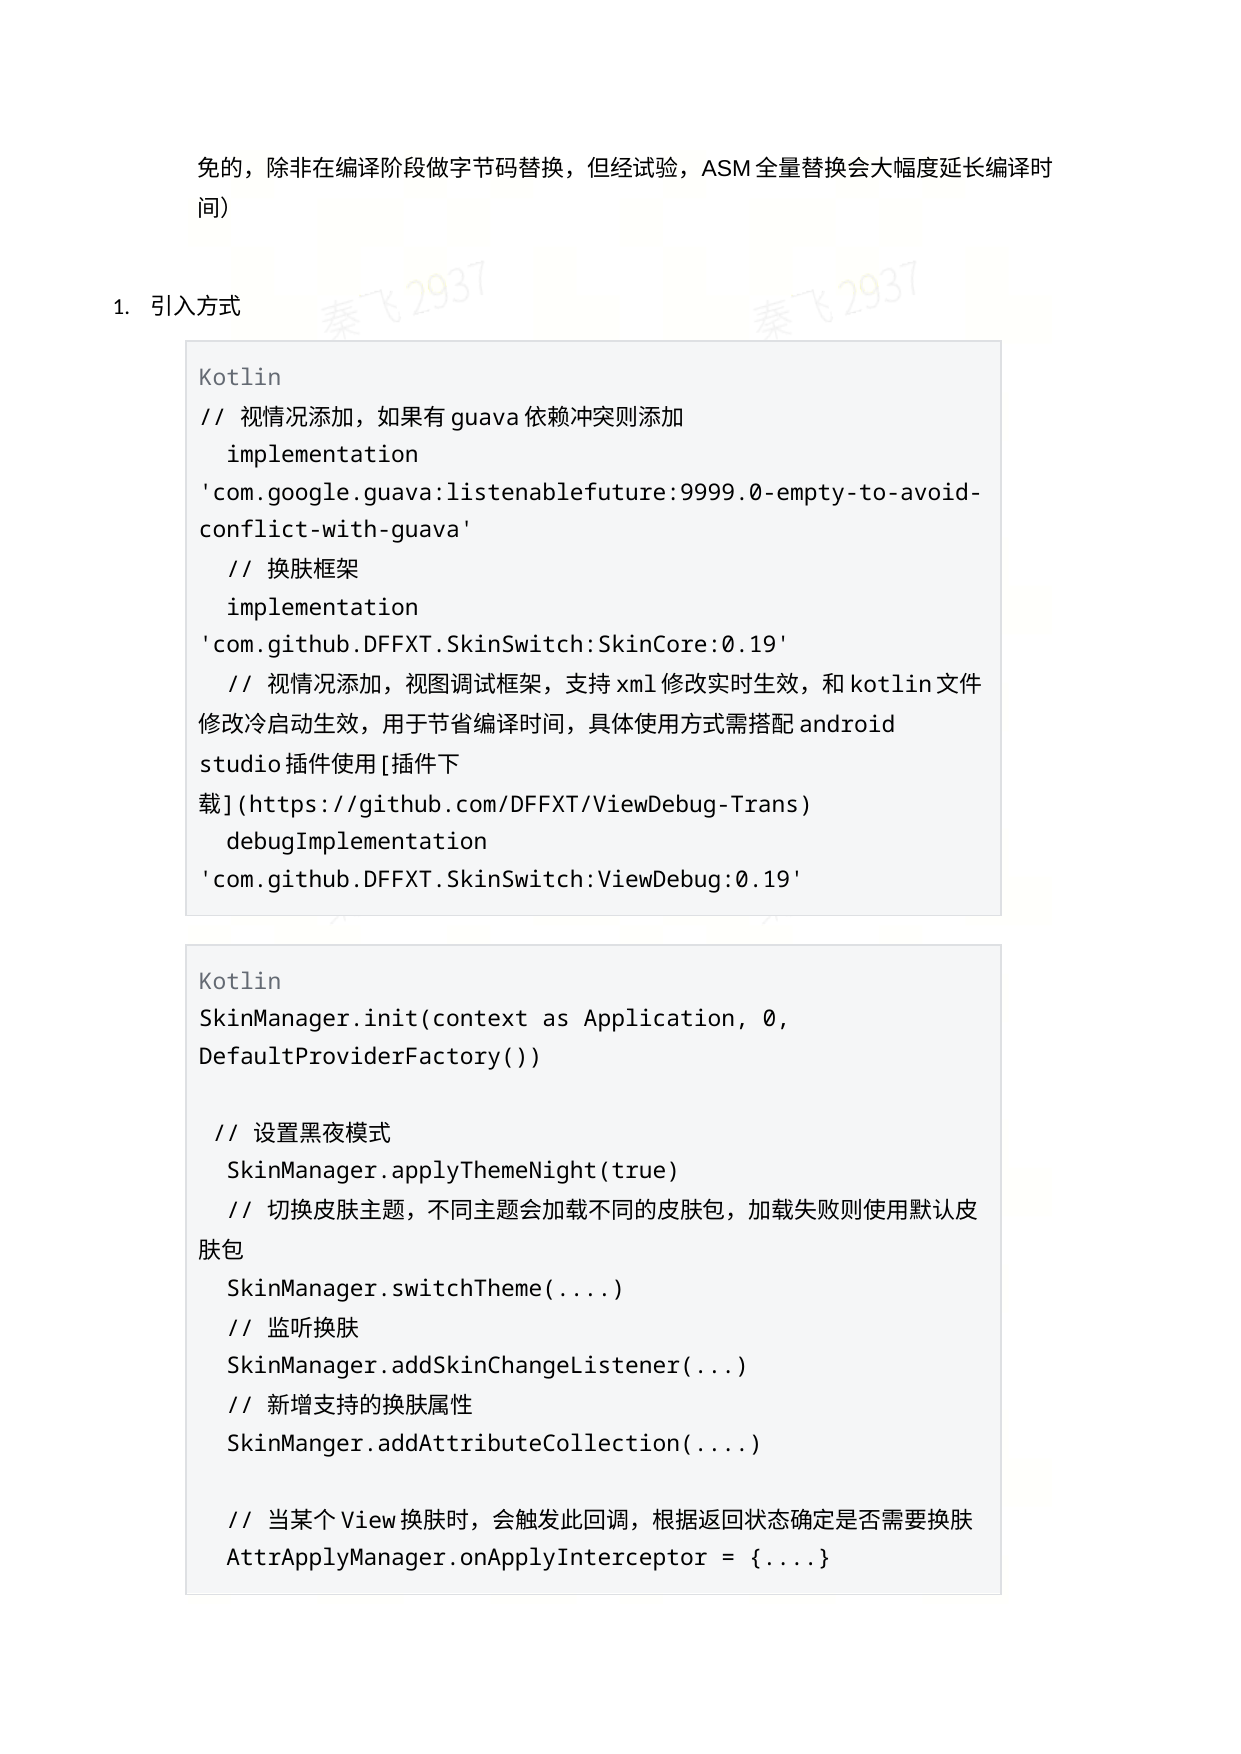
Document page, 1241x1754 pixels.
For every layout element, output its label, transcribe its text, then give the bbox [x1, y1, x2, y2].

picture [188, 321, 1052, 1604]
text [197, 150, 1090, 223]
list 引入方式 [112, 288, 1090, 321]
table_header Kotlin // 视情况添加，如果有guava依赖冲突则添加 implementation 'com.google.guava:listenablefuture:9999.0-empty-to-avoid-conflict-with-guava' // 换肤框架 implementation 'com.github.DFFXT.SkinSwitch:SkinCore:0.19' // 视情况添加，视图调试框架，支持xml修改实时生效，和kotlin文件修改冷启动生效，用于节省编译时间，具体使用方式需搭配android studio插件使用[插件下载](https://github.com/DFFXT/ViewDebug-Trans) debugImplementation 'com.github.DFFXT.SkinSwitch:ViewDebug:0.19' [187, 342, 1000, 915]
table_header Kotlin SkinManager.init(context as Application, 0, DefaultProviderFactory()) // 设置黑夜模式 SkinManager.applyThemeNight(true) // 切换皮肤主题，不同主题会加载不同的皮肤包，加载失败则使用默认皮肤包 SkinManager.switchTheme(....) // 监听换肤 SkinManager.addSkinChangeListener(...) // 新增支持的换肤属性 SkinManger.addAttributeCollection(....) // 当某个View换肤时，会触发此回调，根据返回状态确定是否需要换肤 AttrApplyManager.onApplyInterceptor = {....} [187, 946, 1000, 1593]
picture [188, 150, 1052, 288]
